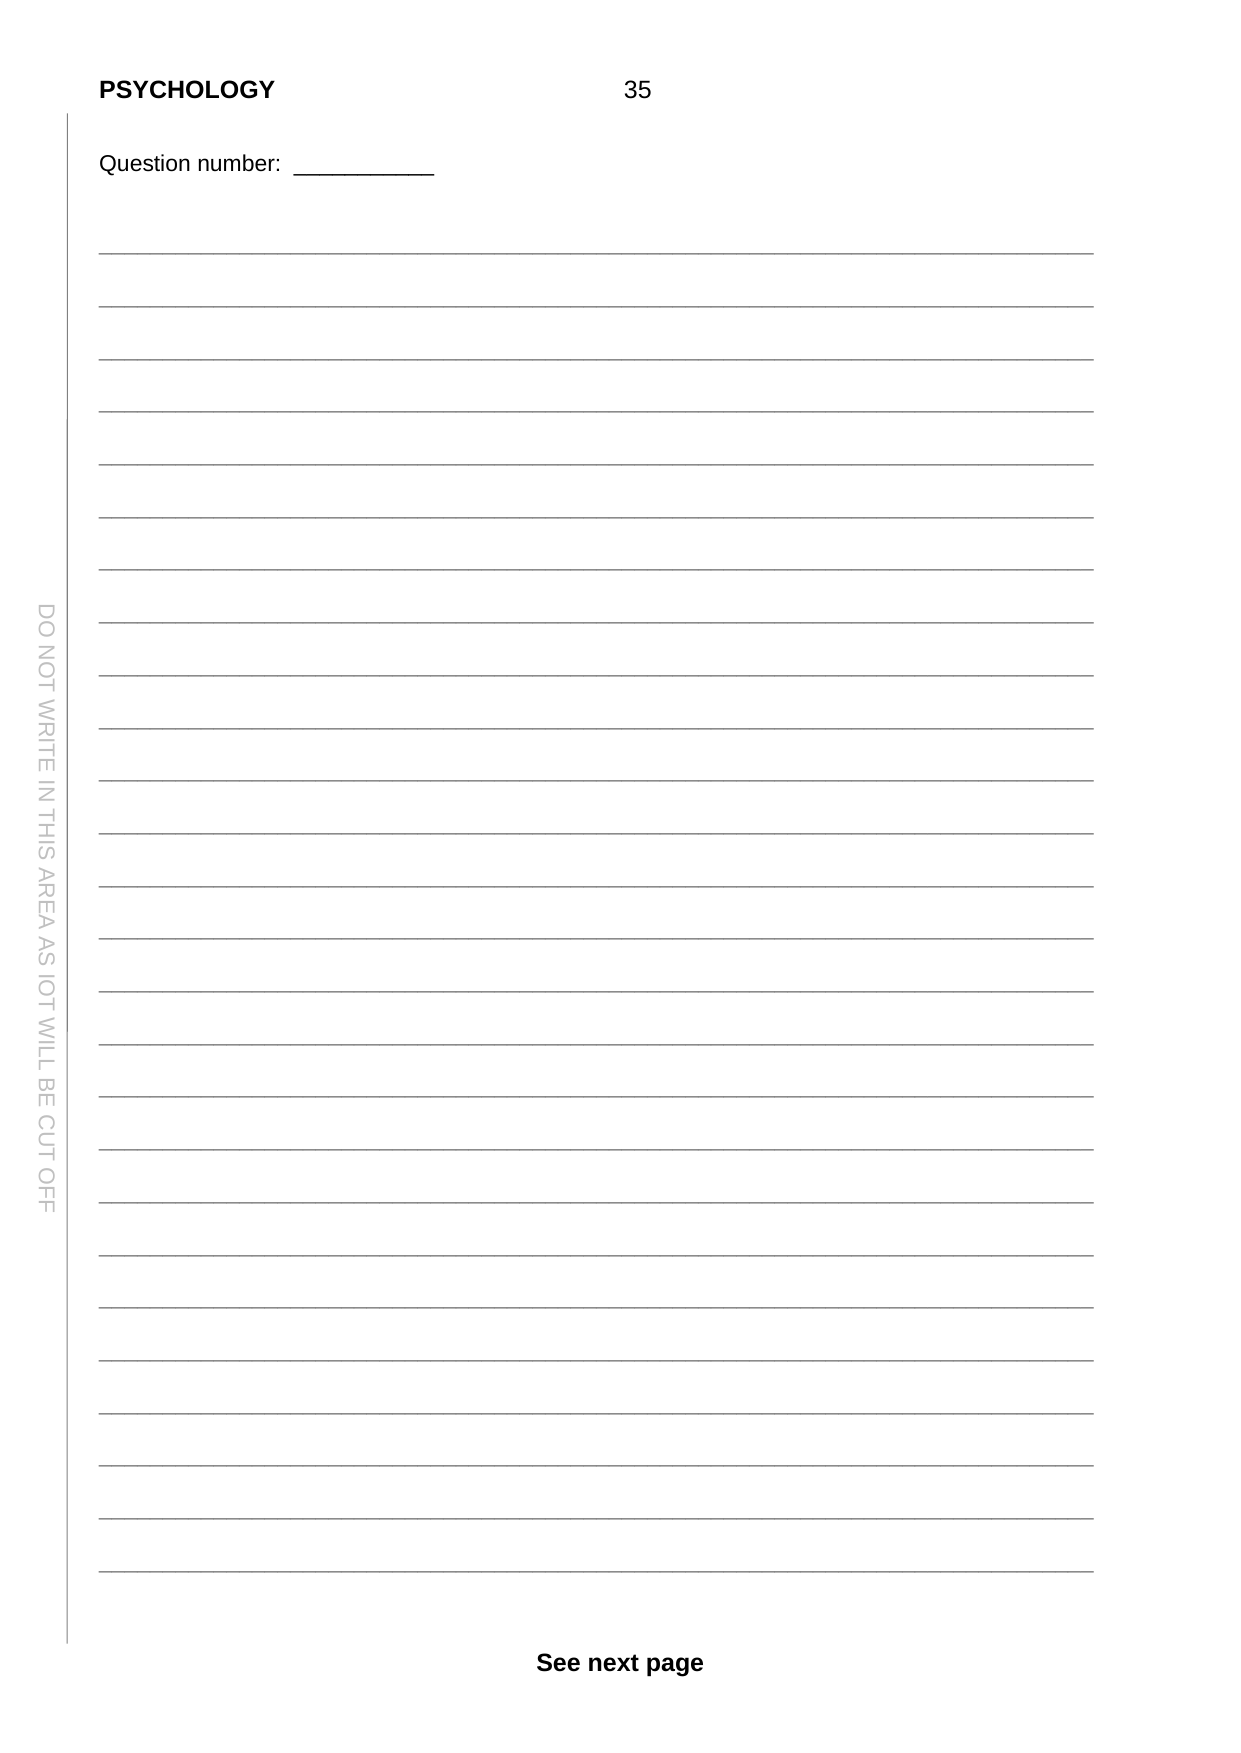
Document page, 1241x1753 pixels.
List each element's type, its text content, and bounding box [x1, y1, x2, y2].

text ____________________________________________________________________________________________________________________________________________________________ [99, 229, 1104, 308]
text Question number: ___________ [99, 150, 1104, 176]
